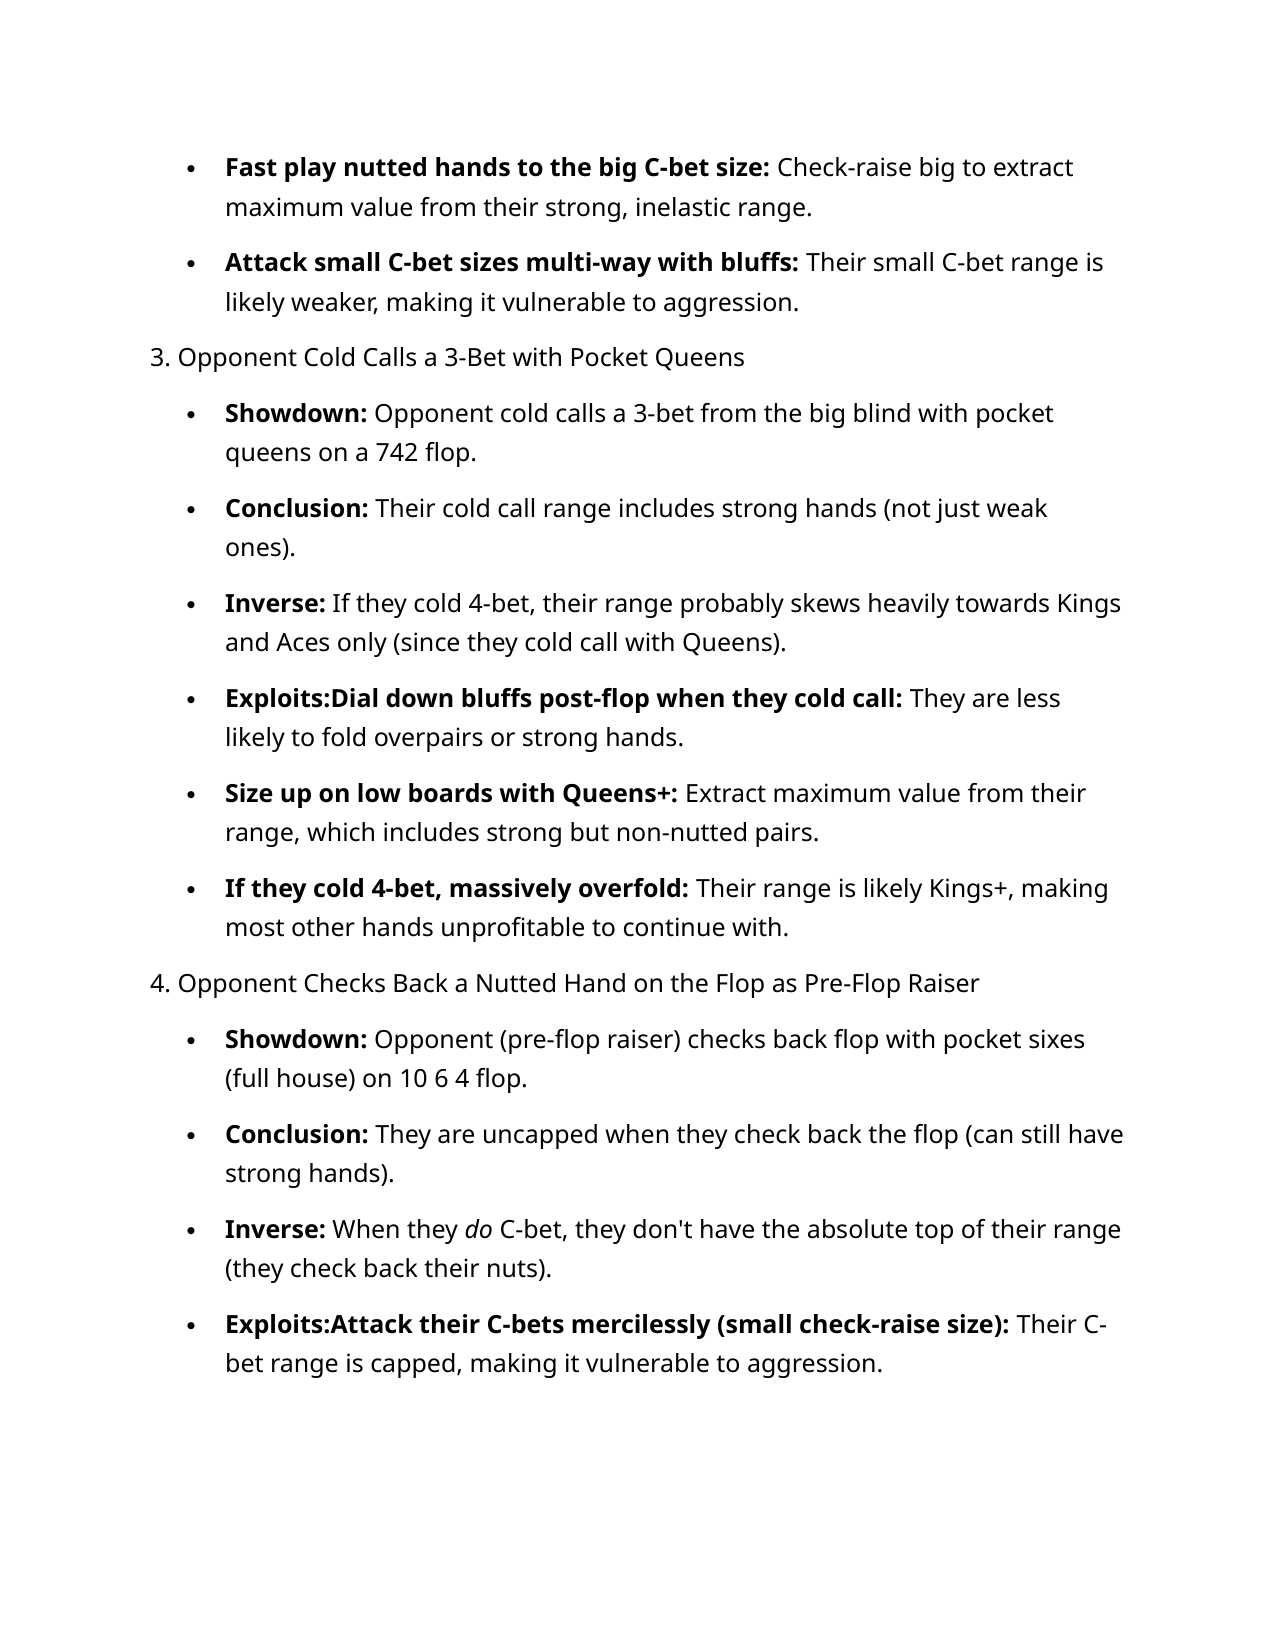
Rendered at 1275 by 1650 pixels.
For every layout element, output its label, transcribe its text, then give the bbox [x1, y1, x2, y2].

list Attack small C-bet sizes multi-way with bluffs: Their small C-bet range is likely weaker, making it vulnerable to aggression. [187, 245, 1125, 318]
list Showdown: Opponent cold calls a 3-bet from the big blind with pocket queens on a 742 flop. [187, 396, 1125, 469]
list Conclusion: They are uncapped when they check back the flop (can still have strong hands). [187, 1117, 1125, 1190]
text 4. Opponent Checks Back a Nutted Hand on the Flop as Pre-Flop Raiser [150, 966, 1125, 1000]
list Exploits:Attack their C-bets mercilessly (small check-raise size): Their C-bet range is capped, making it vulnerable to aggression. [187, 1307, 1125, 1380]
list Fast play nutted hands to the big C-bet size: Check-raise big to extract maximum value from their strong, inelastic range. [187, 150, 1125, 223]
list Inverse: When they do C-bet, they don't have the absolute top of their range (they check back their nuts). [187, 1212, 1125, 1285]
list Showdown: Opponent (pre-flop raiser) checks back flop with pocket sixes (full house) on 10 6 4 flop. [187, 1022, 1125, 1095]
list Exploits:Dial down bluffs post-flop when they cold call: They are less likely to fold overpairs or strong hands. [187, 681, 1125, 754]
list Conclusion: Their cold call range includes strong hands (not just weak ones). [187, 491, 1125, 564]
text 3. Opponent Cold Calls a 3-Bet with Pocket Queens [150, 340, 1125, 374]
list Size up on low boards with Queens+: Extract maximum value from their range, which includes strong but non-nutted pairs. [187, 776, 1125, 849]
list Inverse: If they cold 4-bet, their range probably skews heavily towards Kings and Aces only (since they cold call with Queens). [187, 586, 1125, 659]
list If they cold 4-bet, massively overfold: Their range is likely Kings+, making most other hands unprofitable to continue with. [187, 871, 1125, 944]
